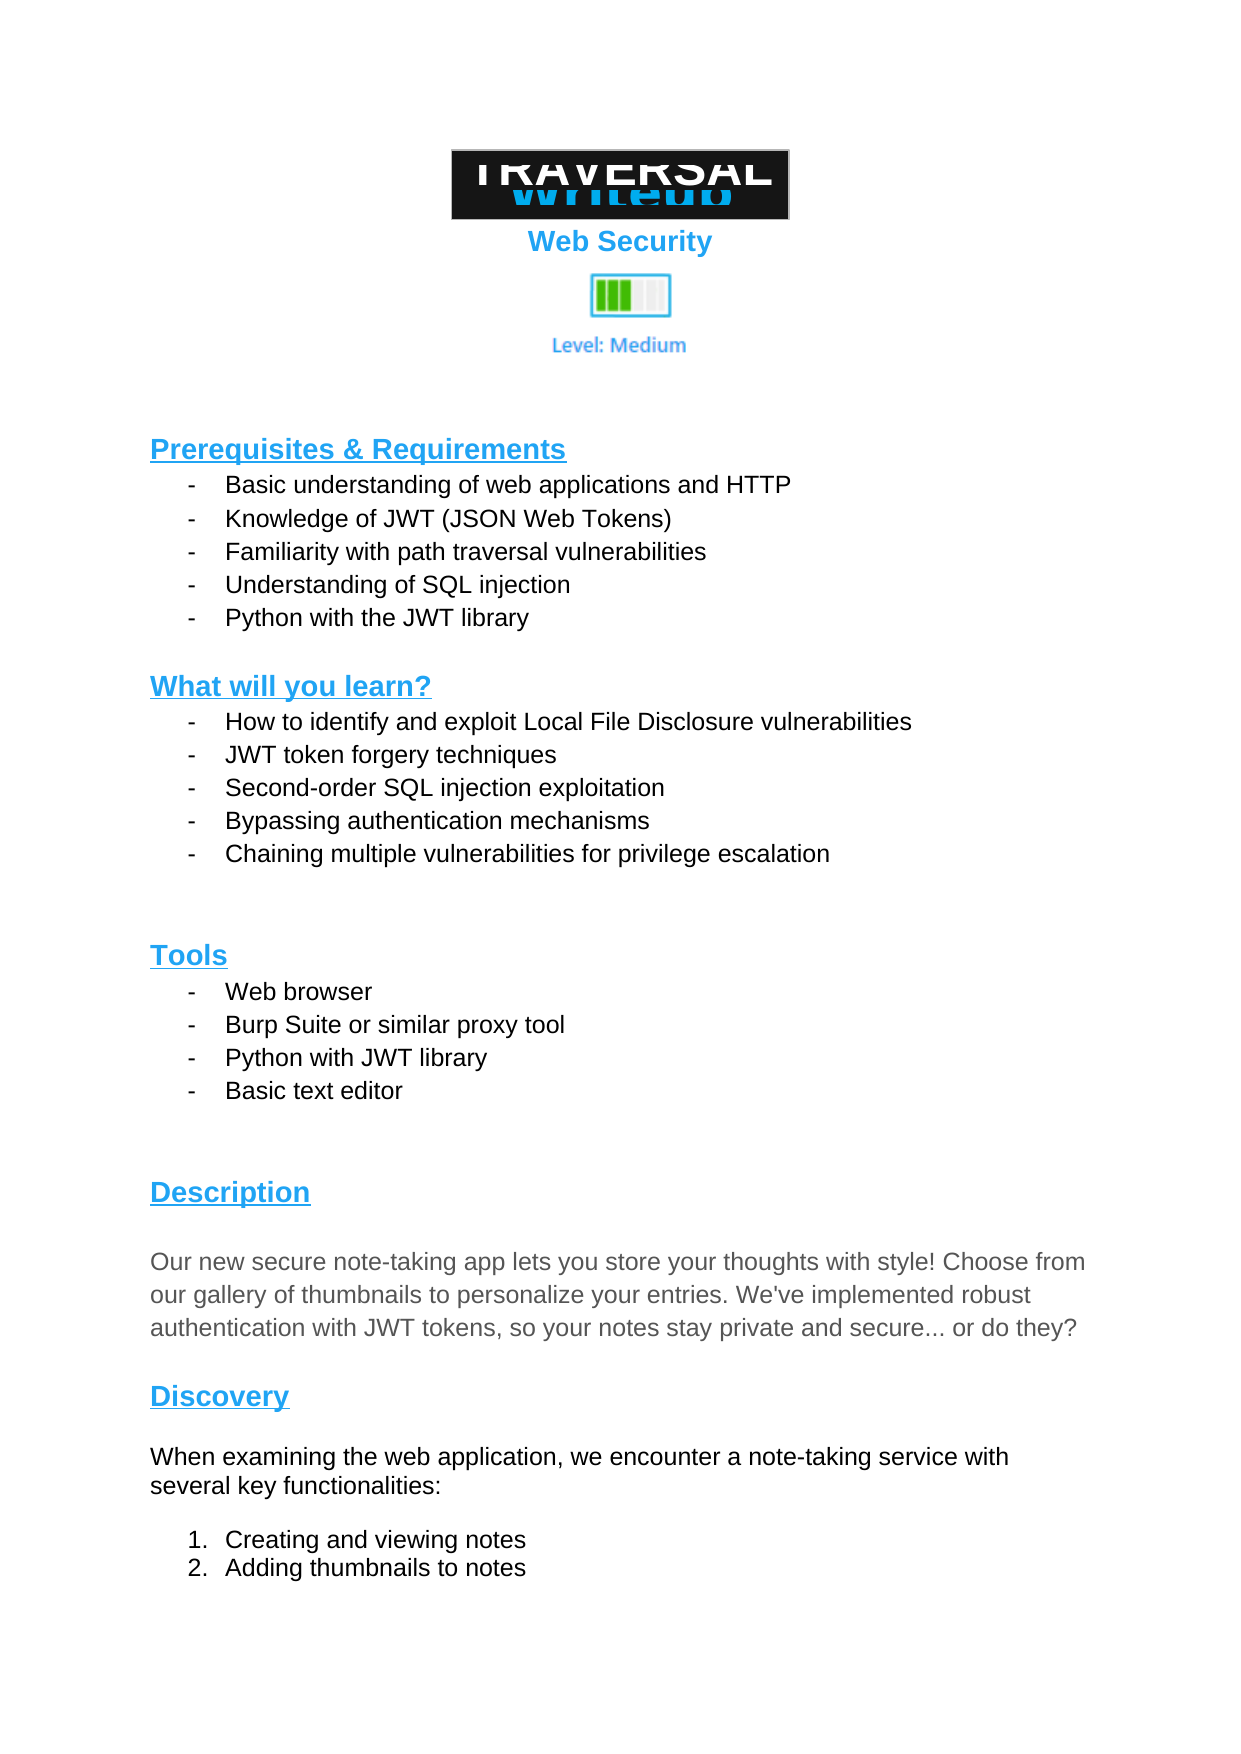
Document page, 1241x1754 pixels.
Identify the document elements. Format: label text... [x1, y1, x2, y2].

list Web browser [187, 977, 1090, 1006]
list Chaining multiple vulnerabilities for privilege escalation [187, 839, 1090, 868]
list Python with JWT library [187, 1043, 1090, 1072]
picture [529, 262, 711, 362]
text Tools [150, 938, 1090, 972]
list Burp Suite or similar proxy tool [187, 1010, 1090, 1039]
list Understanding of SQL injection [187, 569, 1090, 598]
list How to identify and exploit Local File Disclosure vulnerabilities [187, 707, 1090, 736]
text What will you learn? [150, 669, 1090, 702]
text Description [150, 1175, 1090, 1208]
list Bypassing authentication mechanisms [187, 806, 1090, 835]
list JWT token forgery techniques [187, 740, 1090, 769]
list Familiarity with path traversal vulnerabilities [187, 537, 1090, 565]
list Basic understanding of web applications and HTTP [187, 471, 1090, 499]
text Prerequisites & Requirements [150, 432, 1090, 466]
list Creating and viewing notes [187, 1525, 1090, 1553]
text Our new secure note-taking app lets you store your thoughts with style! Choose from our gallery of thumbnails to personalize your entries. We've implemented robust authentication with JWT tokens, so your notes stay private and secure... or do they? [150, 1247, 1090, 1341]
text Web Security [150, 223, 1090, 257]
list Second-order SQL injection exploitation [187, 773, 1090, 802]
list Basic text editor [187, 1076, 1090, 1105]
list Knowledge of JWT (JSON Web Tokens) [187, 503, 1090, 532]
list Python with the JWT library [187, 603, 1090, 631]
text Discovery [150, 1379, 1090, 1412]
list Adding thumbnails to notes [187, 1553, 1090, 1582]
text When examining the web application, we encounter a note-taking service with several key functionalities: [150, 1442, 1090, 1500]
